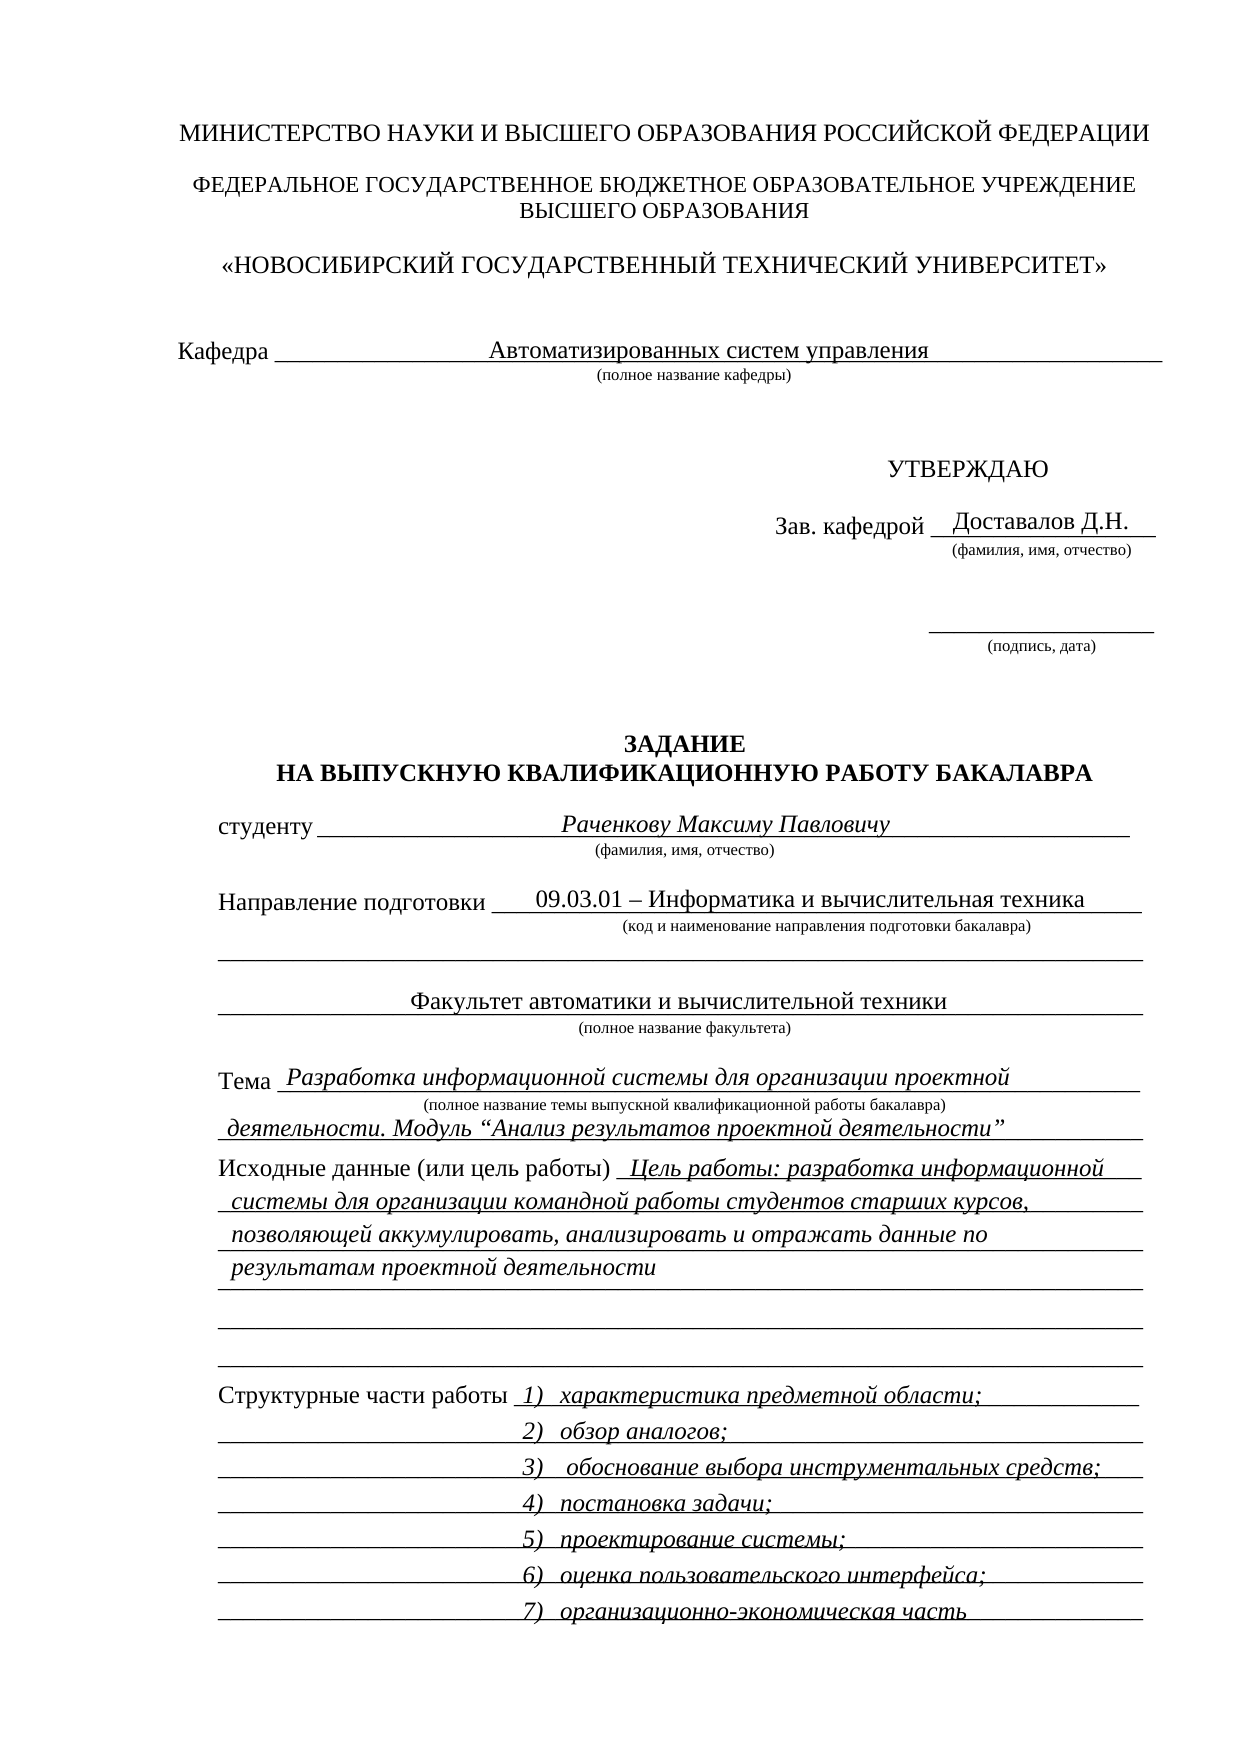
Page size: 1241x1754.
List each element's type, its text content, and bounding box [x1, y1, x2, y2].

text «НОВОСИБИРСКИЙ ГОСУДАРСТВЕННЫЙ ТЕХНИЧЕСКИЙ УНИВЕРСИТЕТ» [177, 250, 1152, 279]
text __________________________________________________________________________ [218, 1186, 1152, 1215]
text __________________________________________________________________________ [218, 1114, 1152, 1142]
text Направление подготовки ____________________________________________________ [218, 887, 1152, 916]
text __________________________________________________________________________ [218, 1417, 1152, 1446]
text Структурные части работы __________________________________________________ [218, 1380, 1152, 1409]
text __________________________________________________________________________ [218, 1594, 1152, 1623]
text ЗАДАНИЕ НА ВЫПУСКНУЮ КВАЛИФИКАЦИОННУЮ РАБОТУ БАКАЛАВРА [218, 729, 1152, 787]
text (полное название кафедры) [177, 365, 1211, 384]
text __________________________________________________________________________ [218, 1452, 1152, 1481]
text __________________________________________________________________________ [218, 1303, 1152, 1331]
text __________________________________________________________________________ [218, 1557, 1152, 1586]
text __________________________________________________________________________ [218, 1487, 1152, 1516]
text ФЕДЕРАЛЬНОЕ ГОСУДАРСТВЕННОЕ БЮДЖЕТНОЕ ОБРАЗОВАТЕЛЬНОЕ УЧРЕЖДЕНИЕ [177, 171, 1152, 197]
text Исходные данные (или цель работы) __________________________________________ [218, 1153, 1152, 1182]
text (полное название факультета) [218, 1018, 1152, 1037]
text Тема _____________________________________________________________________ [218, 1066, 1152, 1094]
text __________________________________________________________________________ [218, 1522, 1152, 1551]
text ВЫСШЕГО ОБРАЗОВАНИЯ [177, 197, 1152, 224]
text __________________________________________________________________________ [218, 1225, 1152, 1254]
text (фамилия, имя, отчество) [218, 839, 1152, 859]
list __________________________________________________________________________ [218, 1341, 1152, 1370]
text Кафедра _______________________________________________________________________ [177, 336, 1211, 365]
text __________________________________________________________________________ [218, 989, 1152, 1018]
text __________________________________________________________________________ [218, 1264, 1152, 1293]
text (код и наименование направления подготовки бакалавра) [218, 916, 1152, 935]
text МИНИСТЕРСТВО НАУКИ И ВЫСШЕГО ОБРАЗОВАНИЯ РОССИЙСКОЙ ФЕДЕРАЦИИ [177, 118, 1152, 147]
text студенту _________________________________________________________________ [218, 811, 1152, 839]
text (полное название темы выпускной квалификационной работы бакалавра) [218, 1094, 1152, 1114]
text __________________________________________________________________________ [218, 935, 1152, 964]
